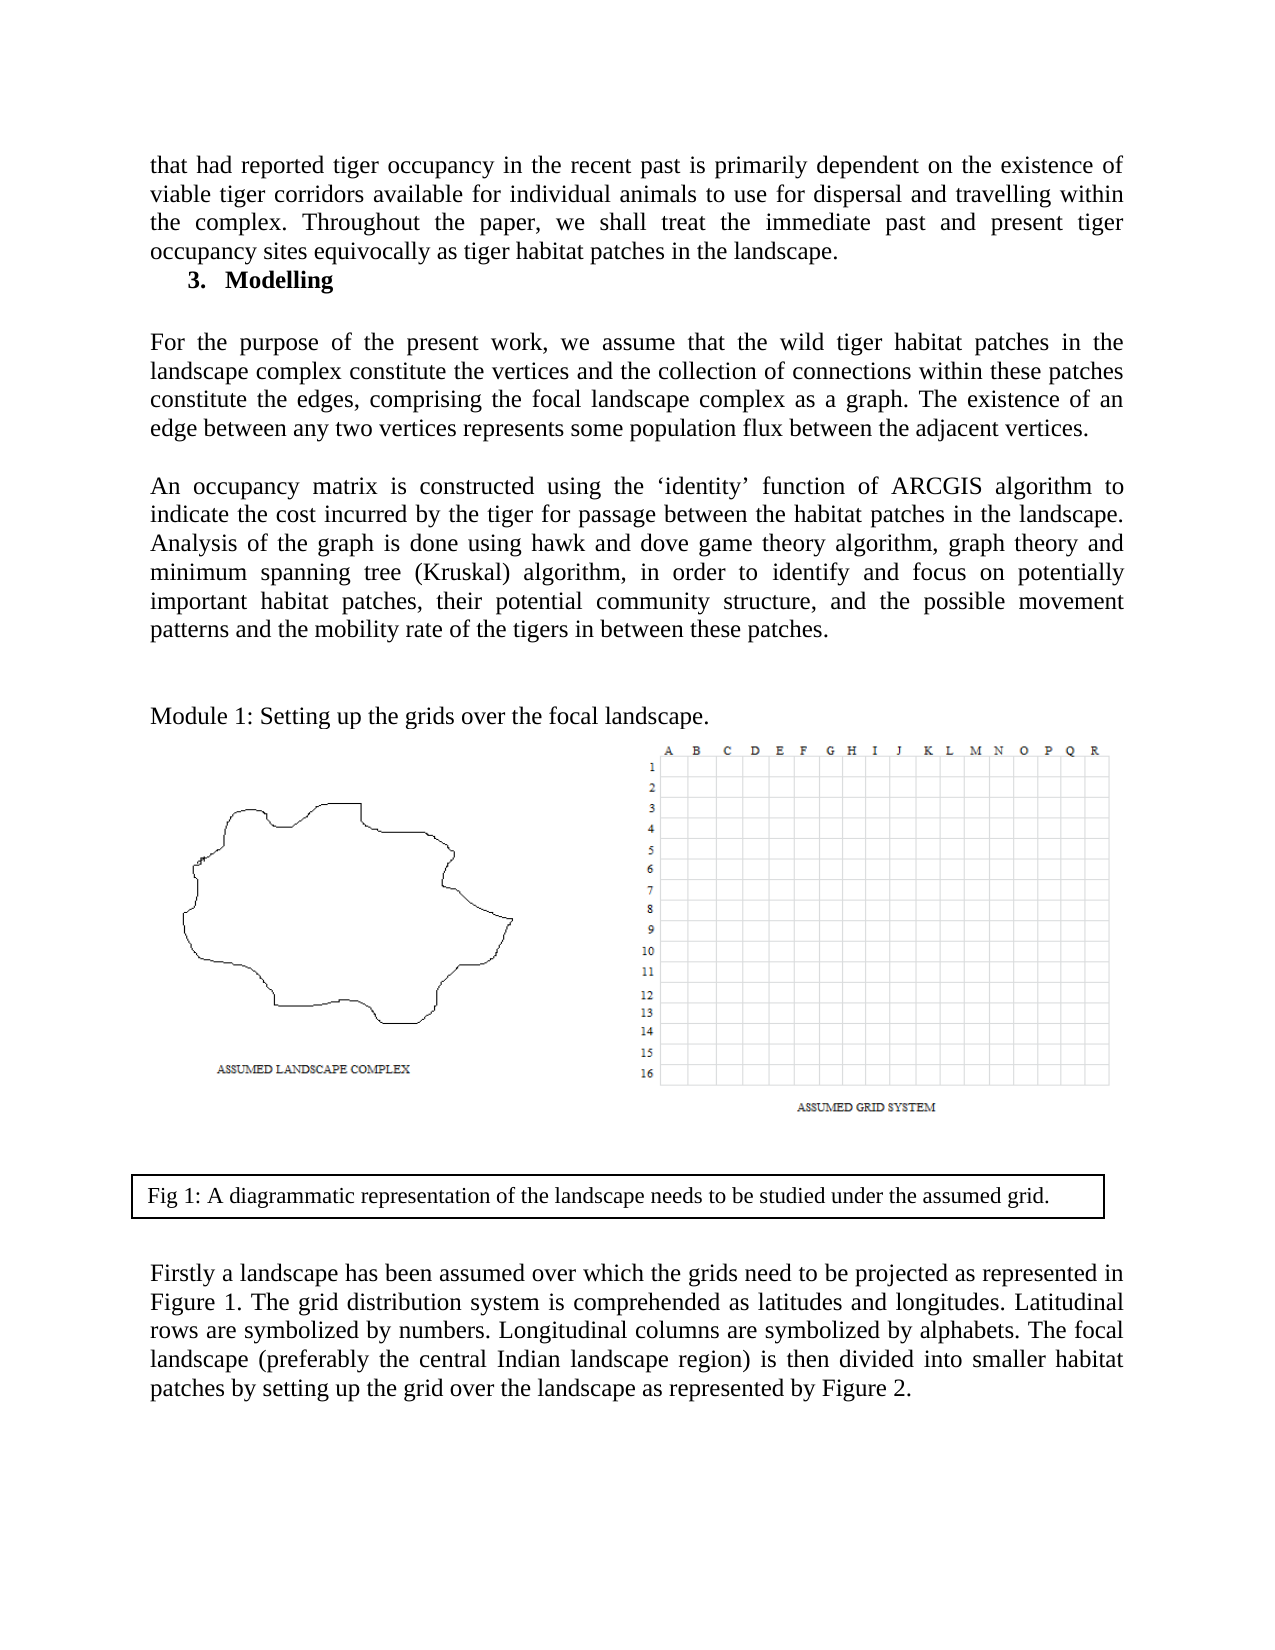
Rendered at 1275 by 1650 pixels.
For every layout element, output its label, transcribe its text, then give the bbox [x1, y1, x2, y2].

list Modelling [187, 265, 1125, 294]
picture [150, 729, 1125, 1134]
text Module 1: Setting up the grids over the focal landscape. [150, 701, 1125, 729]
text Firstly a landscape has been assumed over which the grids need to be projected as represented in Figure 1. The grid distribution system is comprehended as latitudes and longitudes. Latitudinal rows are symbolized by numbers. Longitudinal columns are symbolized by alphabets. The focal landscape (preferably the central Indian landscape region) is then divided into smaller habitat patches by setting up the grid over the landscape as represented by Figure 2. [150, 1258, 1125, 1402]
text For the purpose of the present work, we assume that the wild tiger habitat patches in the landscape complex constitute the vertices and the collection of connections within these patches constitute the edges, comprising the focal landscape complex as a graph. The existence of an edge between any two vertices represents some population flux between the adjacent vertices. [150, 327, 1125, 442]
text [150, 150, 1125, 265]
text An occupancy matrix is constructed using the ‘identity’ function of ARCGIS algorithm to indicate the cost incurred by the tiger for passage between the habitat patches in the landscape. Analysis of the graph is done using hawk and dove game theory algorithm, graph theory and minimum spanning tree (Kruskal) algorithm, in order to identify and focus on potentially important habitat patches, their potential community structure, and the possible movement patterns and the mobility rate of the tigers in between these patches. [150, 471, 1125, 643]
